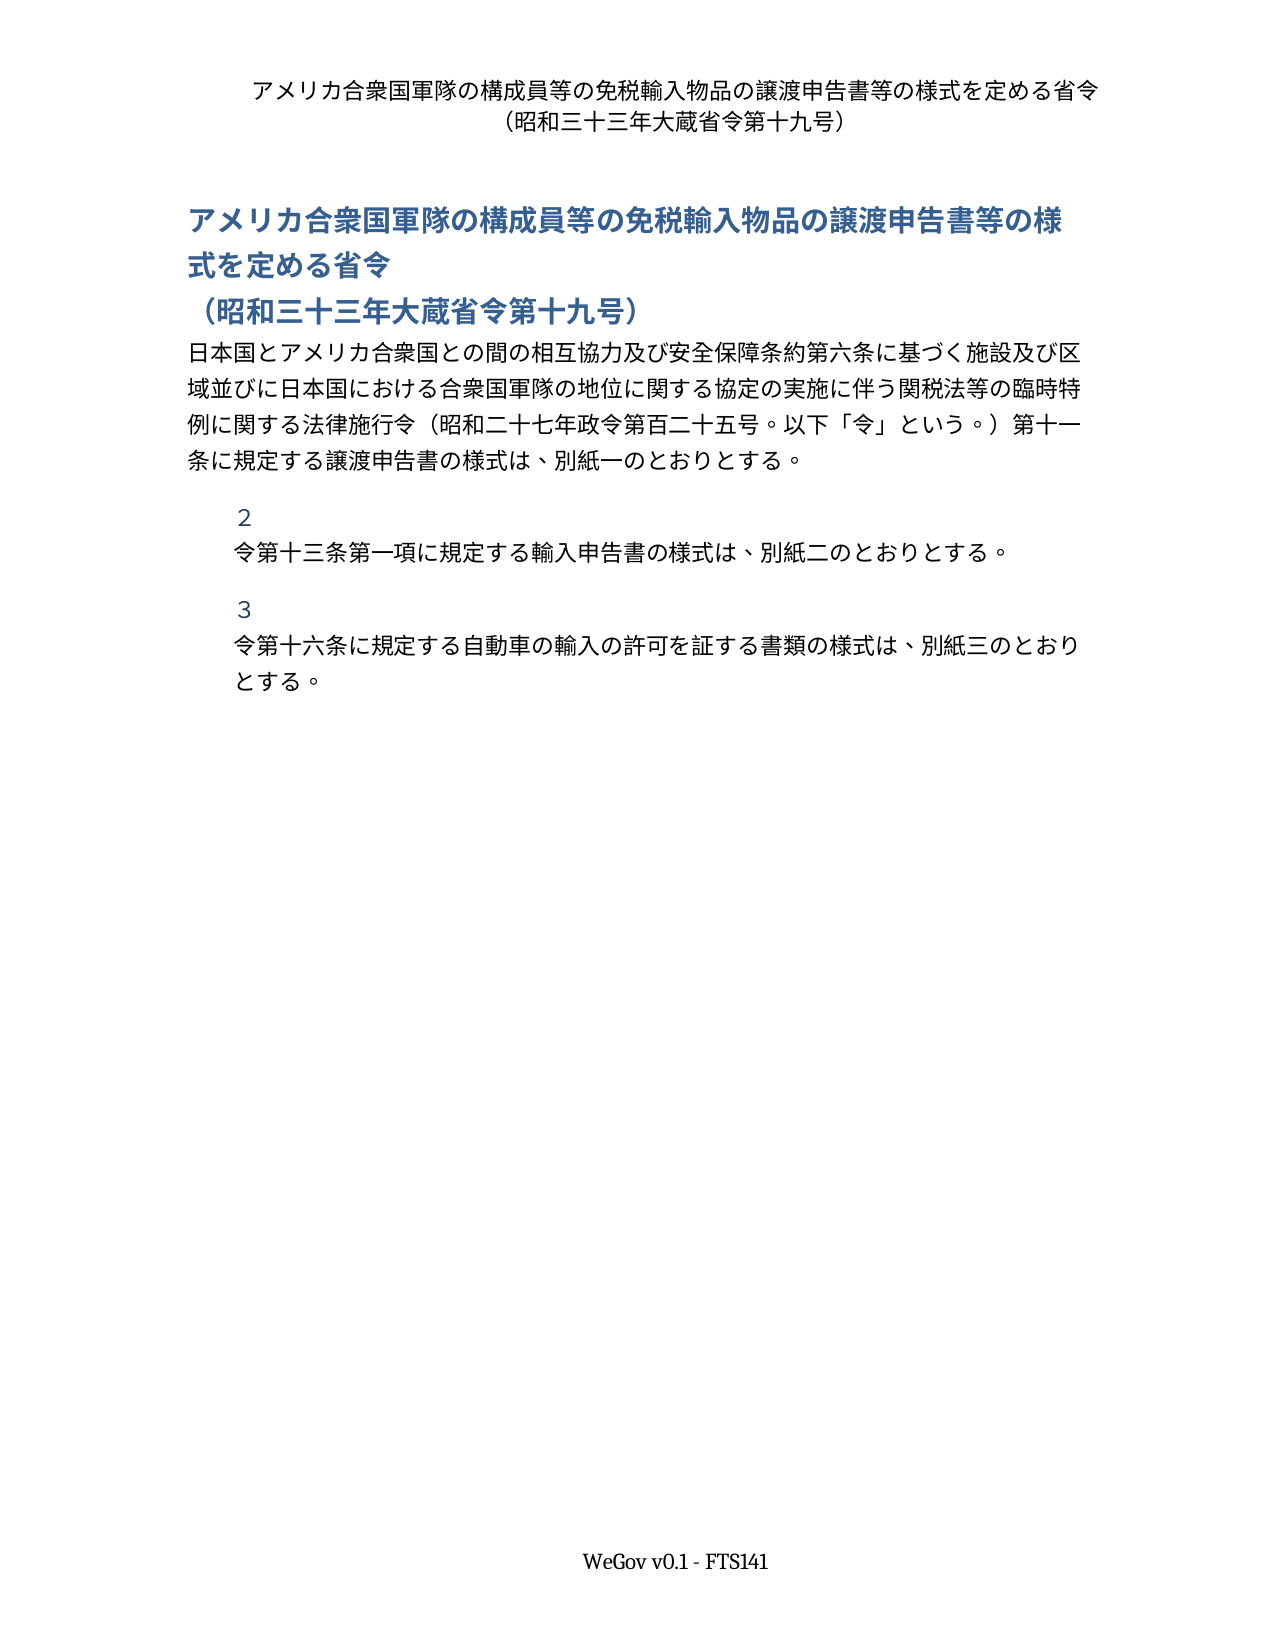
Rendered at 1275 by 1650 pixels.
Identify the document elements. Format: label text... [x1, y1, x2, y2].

subtitle ２ [233, 501, 1087, 533]
text 令第十六条に規定する自動車の輸入の許可を証する書類の様式は、別紙三のとおりとする。 [233, 630, 1087, 697]
subtitle ３ [233, 594, 1087, 625]
subtitle アメリカ合衆国軍隊の構成員等の免税輸入物品の譲渡申告書等の様式を定める省令 （昭和三十三年大蔵省令第十九号） [187, 200, 1087, 331]
text 令第十三条第一項に規定する輸入申告書の様式は、別紙二のとおりとする。 [233, 537, 1087, 569]
text 日本国とアメリカ合衆国との間の相互協力及び安全保障条約第六条に基づく施設及び区域並びに日本国における合衆国軍隊の地位に関する協定の実施に伴う関税法等の臨時特例に関する法律施行令（昭和二十七年政令第百二十五号。以下「令」という。）第十一条に規定する譲渡申告書の様式は、別紙一のとおりとする。 [187, 337, 1087, 476]
